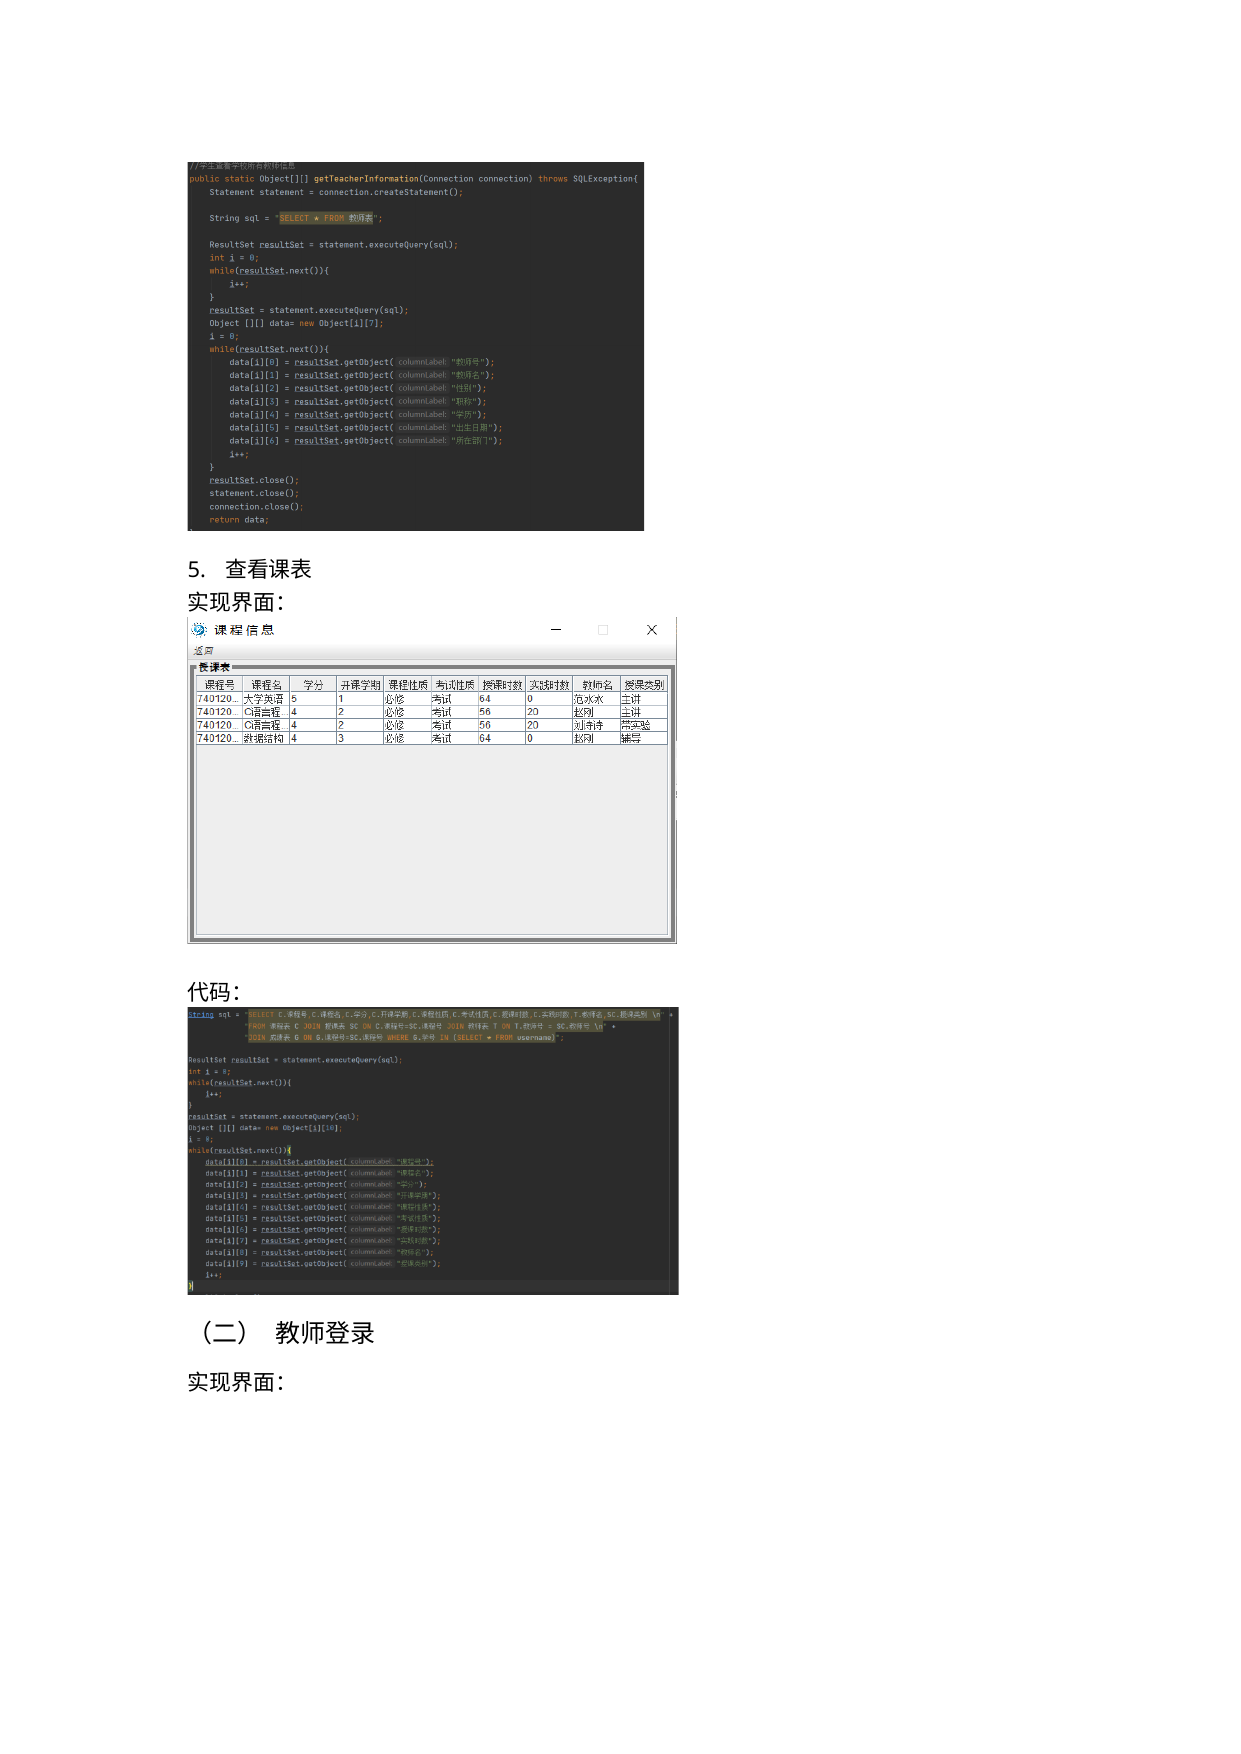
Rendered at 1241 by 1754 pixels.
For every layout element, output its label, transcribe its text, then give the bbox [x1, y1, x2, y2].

list 教师登录 [187, 1299, 1053, 1364]
list 查看课表 [187, 552, 1053, 584]
text 实现界面： [187, 584, 1053, 617]
picture [187, 1007, 679, 1295]
text 实现界面： [187, 1364, 1053, 1397]
picture [187, 162, 645, 531]
picture [187, 617, 677, 944]
text 代码： [187, 974, 1053, 1007]
